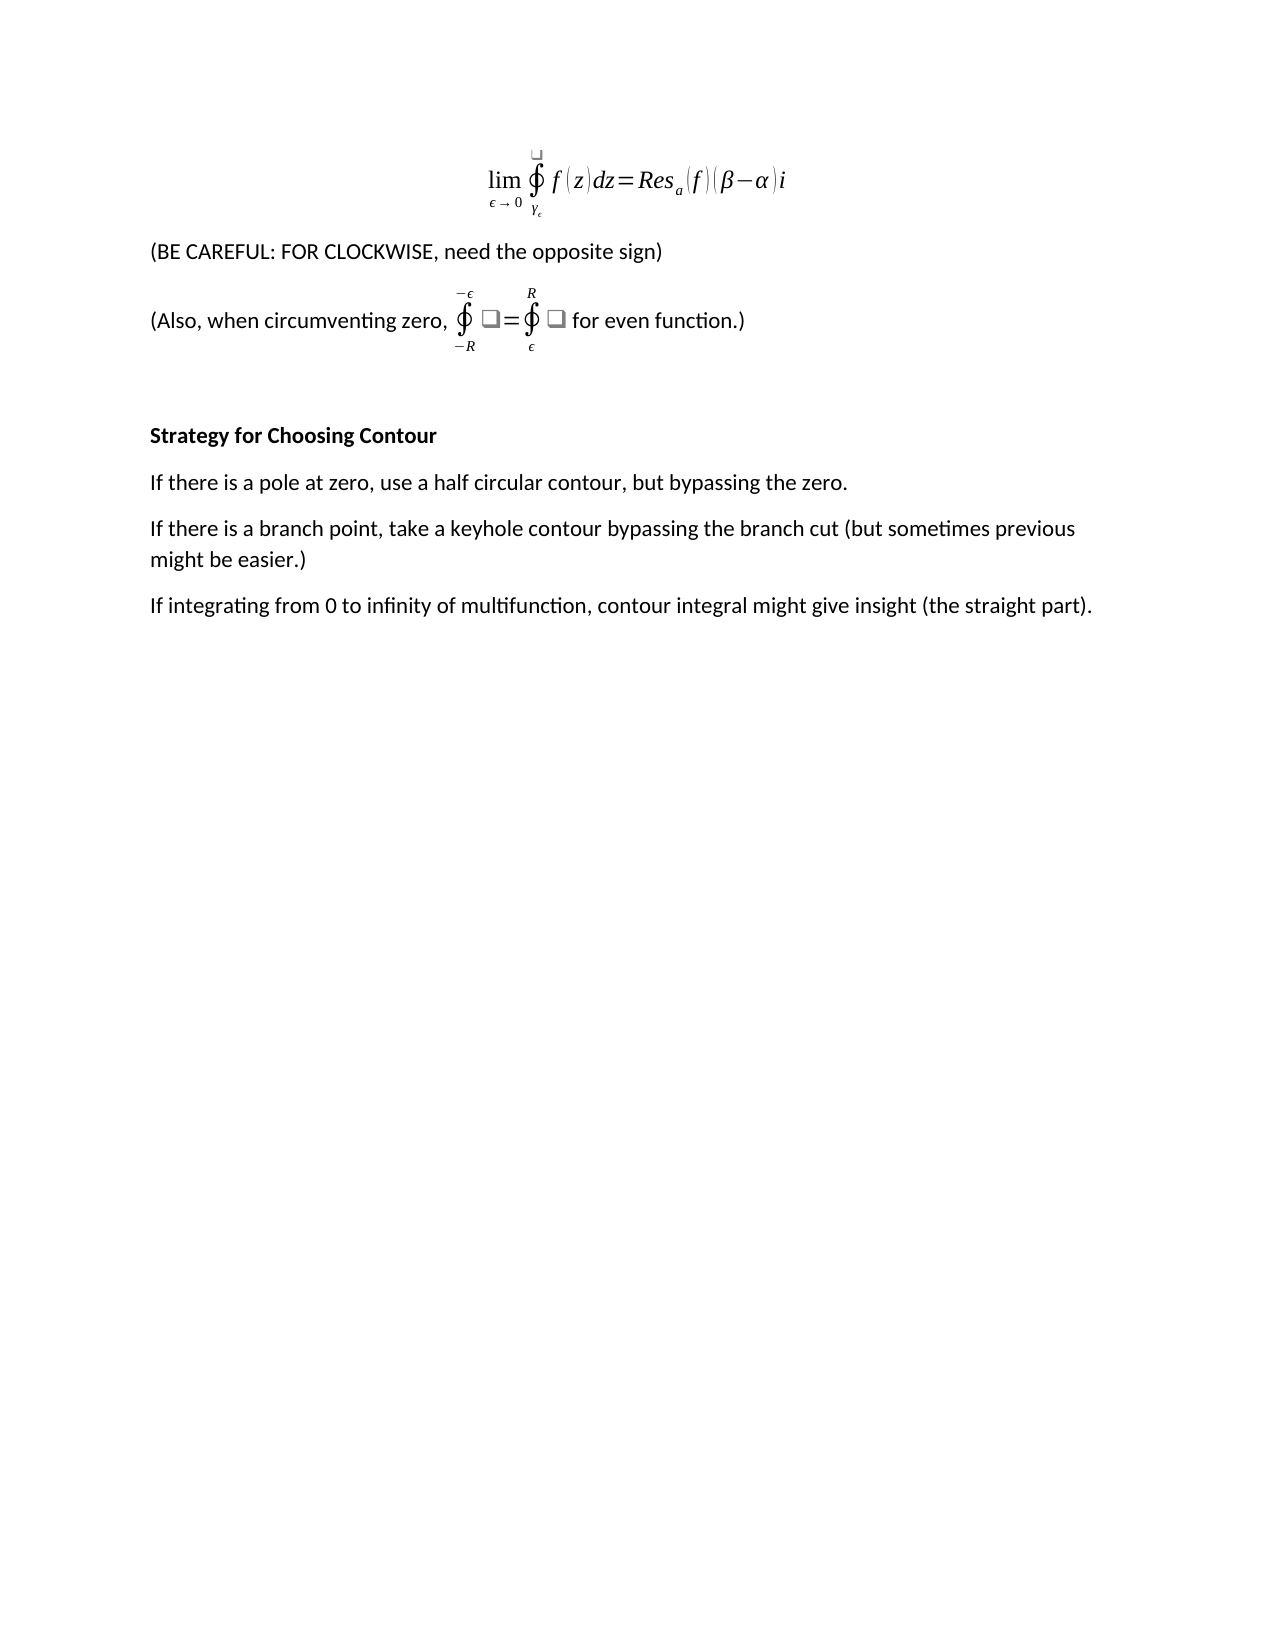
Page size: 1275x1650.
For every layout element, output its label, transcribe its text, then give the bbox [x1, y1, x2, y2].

text If there is a pole at zero, use a half circular contour, but bypassing the zero. [150, 468, 1125, 496]
text Strategy for Choosing Contour [150, 421, 1125, 449]
text If integrating from 0 to infinity of multifunction, contour integral might give insight (the straight part). [150, 592, 1125, 620]
text (Also, when circumventing zero, for even function.) [150, 284, 1125, 355]
text (BE CAREFUL: FOR CLOCKWISE, need the opposite sign) [150, 237, 1125, 266]
text If there is a branch point, take a keyhole contour bypassing the branch cut (but sometimes previous might be easier.) [150, 514, 1125, 573]
